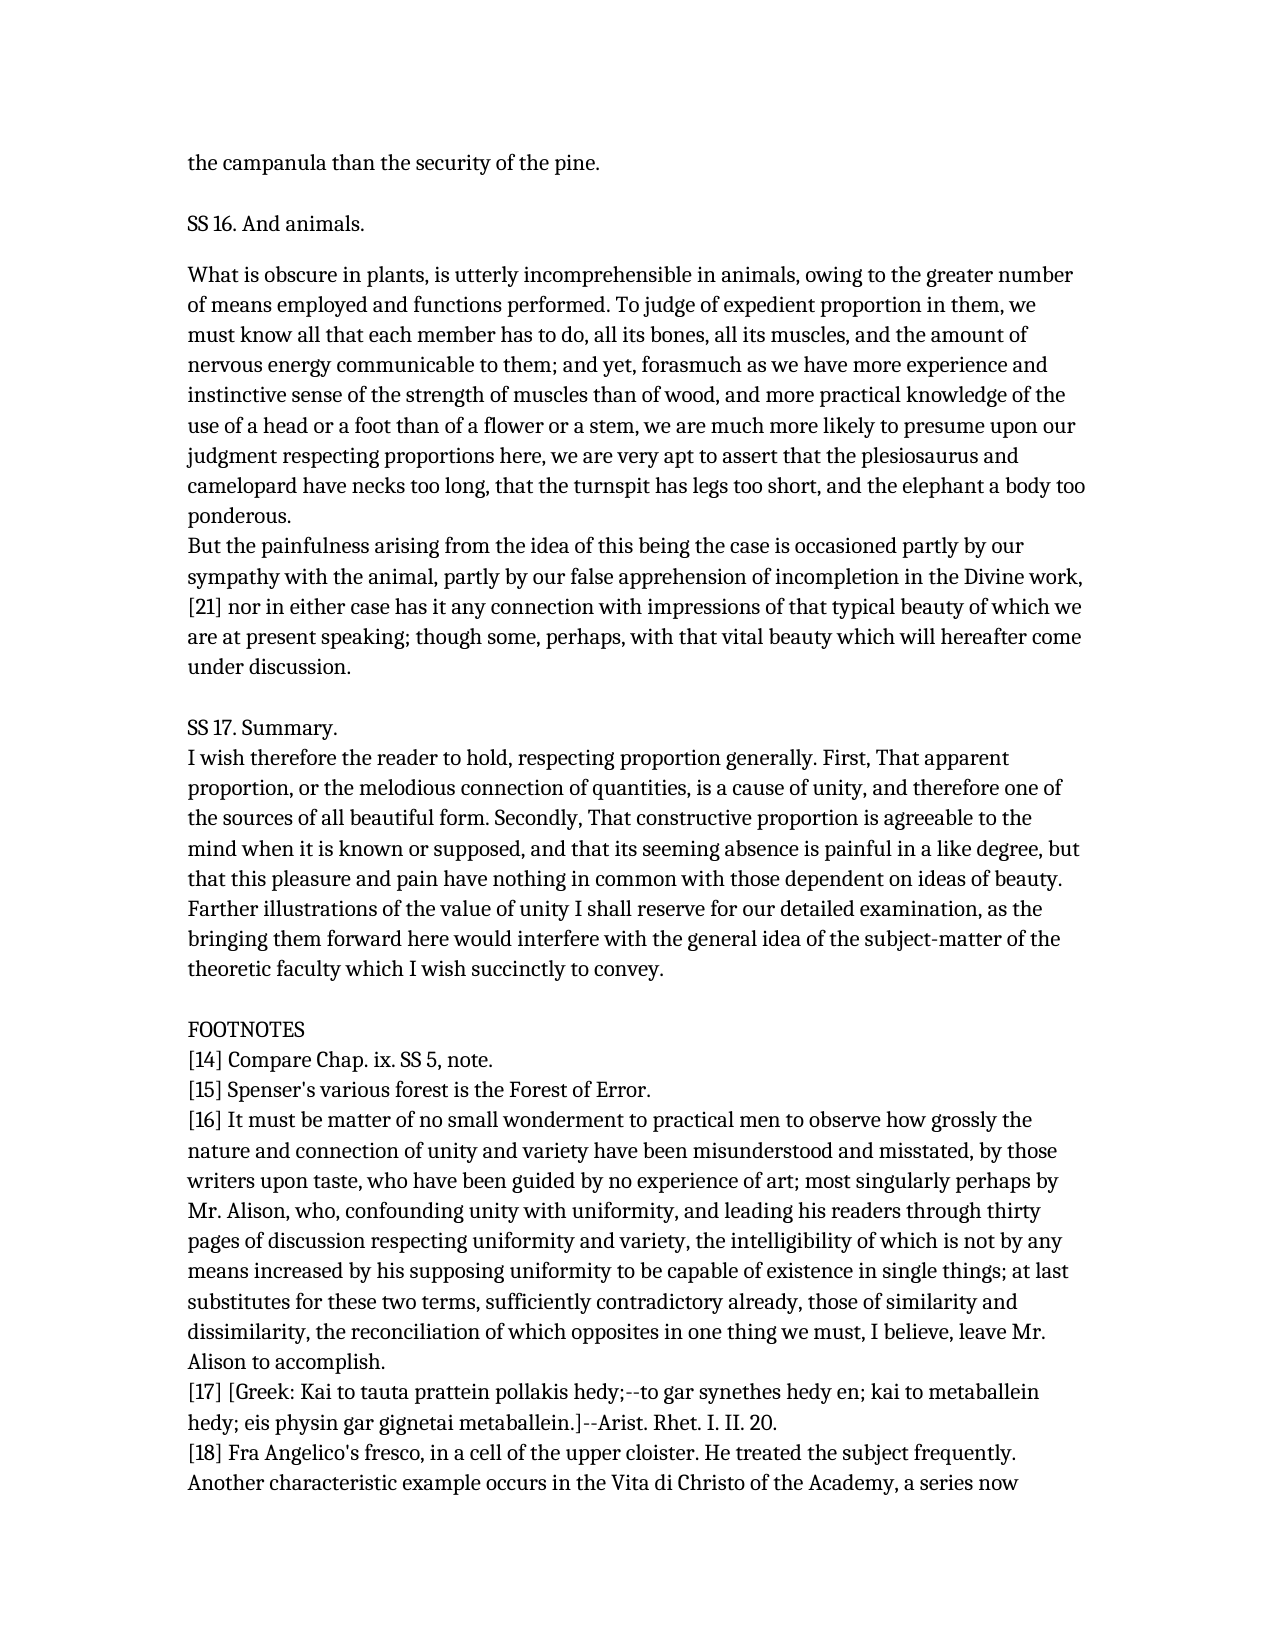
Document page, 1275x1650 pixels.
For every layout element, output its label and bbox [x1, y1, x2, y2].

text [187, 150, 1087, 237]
text [187, 261, 1087, 1496]
